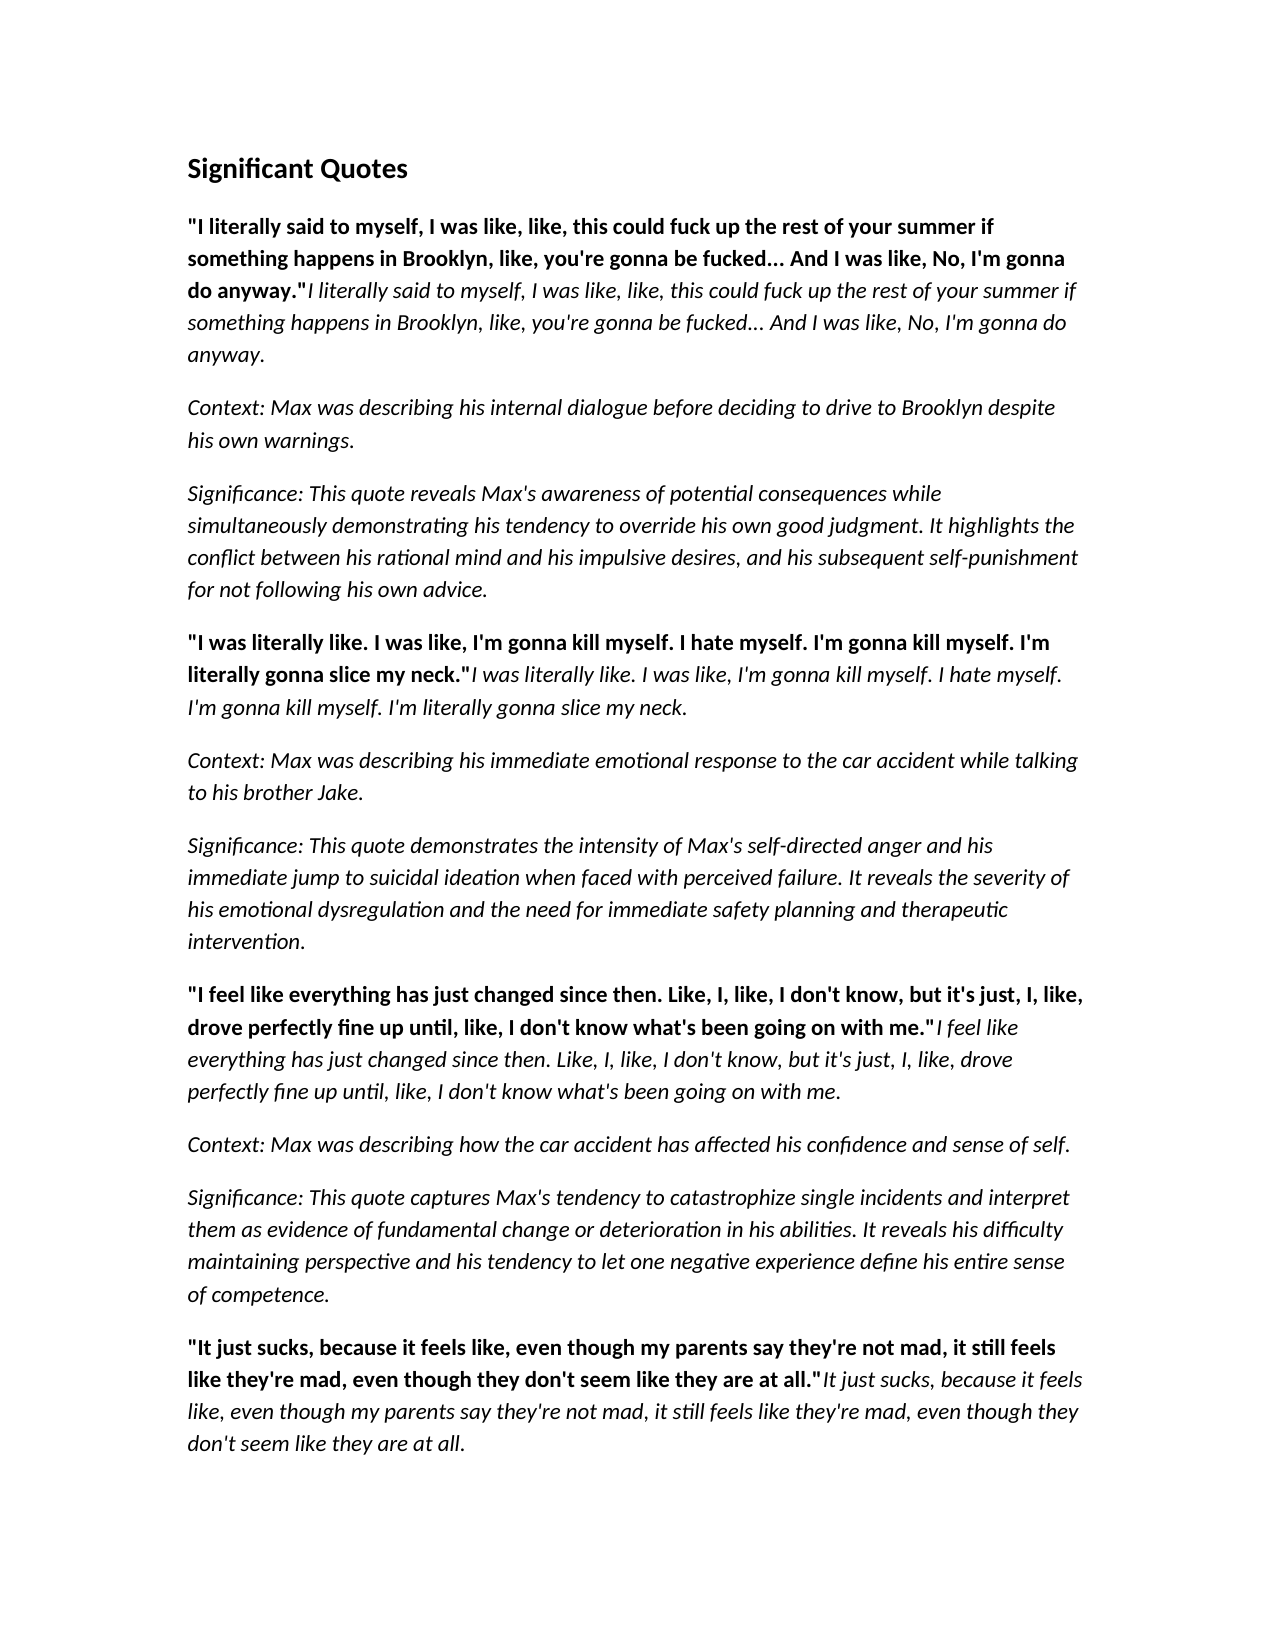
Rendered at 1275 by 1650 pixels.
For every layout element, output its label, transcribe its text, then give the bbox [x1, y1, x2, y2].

text Context: Max was describing his immediate emotional response to the car accident while talking to his brother Jake. [187, 746, 1087, 806]
text "It just sucks, because it feels like, even though my parents say they're not mad, it still feels like they're mad, even though they don't seem like they are at all."It just sucks, because it feels like, even though my parents say they're not mad, it still feels like they're mad, even though they don't seem like they are at all. [187, 1333, 1087, 1457]
text "I literally said to myself, I was like, like, this could fuck up the rest of your summer if something happens in Brooklyn, like, you're gonna be fucked... And I was like, No, I'm gonna do anyway."I literally said to myself, I was like, like, this could fuck up the rest of your summer if something happens in Brooklyn, like, you're gonna be fucked... And I was like, No, I'm gonna do anyway. [187, 212, 1087, 368]
text Significance: This quote captures Max's tendency to catastrophize single incidents and interpret them as evidence of fundamental change or deterioration in his abilities. It reveals his difficulty maintaining perspective and his tendency to let one negative experience define his entire sense of competence. [187, 1183, 1087, 1308]
text "I feel like everything has just changed since then. Like, I, like, I don't know, but it's just, I, like, drove perfectly fine up until, like, I don't know what's been going on with me."I feel like everything has just changed since then. Like, I, like, I don't know, but it's just, I, like, drove perfectly fine up until, like, I don't know what's been going on with me. [187, 981, 1087, 1105]
text Significant Quotes [187, 150, 1087, 186]
text Significance: This quote reveals Max's awareness of potential consequences while simultaneously demonstrating his tendency to override his own good judgment. It highlights the conflict between his rational mind and his impulsive desires, and his subsequent self-punishment for not following his own advice. [187, 479, 1087, 603]
text Context: Max was describing how the car accident has affected his confidence and sense of self. [187, 1130, 1087, 1158]
text Context: Max was describing his internal dialogue before deciding to drive to Brooklyn despite his own warnings. [187, 393, 1087, 454]
text "I was literally like. I was like, I'm gonna kill myself. I hate myself. I'm gonna kill myself. I'm literally gonna slice my neck."I was literally like. I was like, I'm gonna kill myself. I hate myself. I'm gonna kill myself. I'm literally gonna slice my neck. [187, 628, 1087, 721]
text Significance: This quote demonstrates the intensity of Max's self-directed anger and his immediate jump to suicidal ideation when faced with perceived failure. It reveals the severity of his emotional dysregulation and the need for immediate safety planning and therapeutic intervention. [187, 831, 1087, 956]
